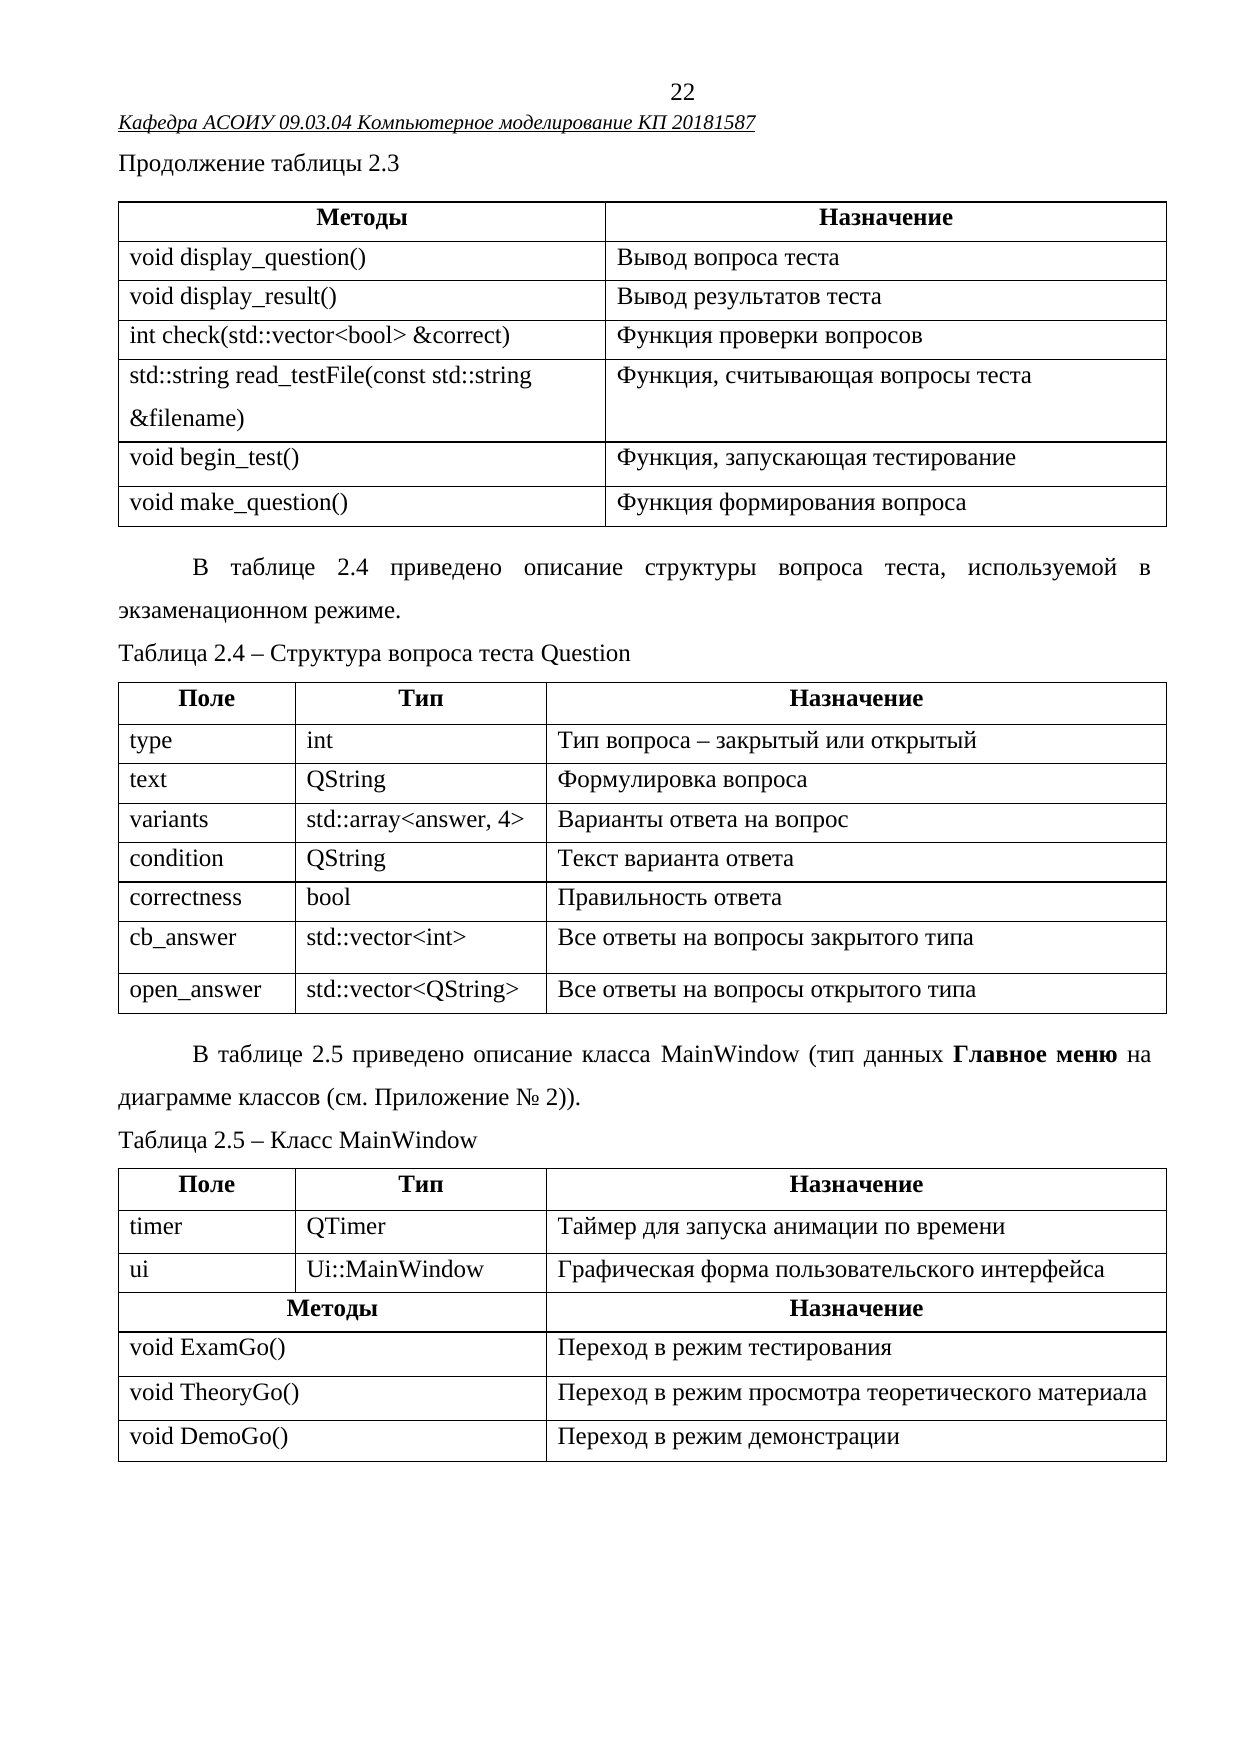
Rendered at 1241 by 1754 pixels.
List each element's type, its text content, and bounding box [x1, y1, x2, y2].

table_cell void TheoryGo() [119, 1377, 546, 1420]
table_cell Функция проверки вопросов [606, 321, 1166, 359]
text В таблице 2.4 приведено описание структуры вопроса теста, используемой в экзаменационном режиме. [118, 552, 1152, 624]
table_cell Переход в режим тестирования [547, 1333, 1166, 1376]
table_cell Функция, запускающая тестирование [606, 443, 1166, 486]
table_cell open_answer [119, 974, 295, 1013]
table_cell condition [119, 843, 295, 881]
table_header Тип [296, 683, 546, 724]
table_cell std::string read_testFile(const std::string &filename) [119, 360, 605, 441]
table_cell std::vector<int> [296, 922, 546, 973]
text Продолжение таблицы 2.3 [118, 148, 1152, 176]
table_cell variants [119, 804, 295, 842]
table_cell void make_question() [119, 487, 605, 526]
table_cell Ui::MainWindow [296, 1254, 546, 1292]
table_cell void display_result() [119, 281, 605, 319]
table_cell void begin_test() [119, 443, 605, 486]
table_cell ui [119, 1254, 295, 1292]
text В таблице 2.5 приведено описание класса MainWindow (тип данных Главное меню на диаграмме классов (см. Приложение № 2)). [118, 1039, 1152, 1111]
text Таблица 2.5 – Класс MainWindow [118, 1125, 1152, 1154]
table_header Назначение [606, 203, 1166, 241]
table_cell Все ответы на вопросы открытого типа [547, 974, 1166, 1013]
table_cell Функция формирования вопроса [606, 487, 1166, 526]
table_cell Тип вопроса – закрытый или открытый [547, 725, 1166, 763]
table_cell text [119, 764, 295, 803]
table_header Методы [119, 1293, 546, 1331]
text Таблица 2.4 – Структура вопроса теста Question [118, 638, 1152, 667]
table_cell Графическая форма пользовательского интерфейса [547, 1254, 1166, 1292]
table_cell Вывод результатов теста [606, 281, 1166, 319]
table_cell int [296, 725, 546, 763]
table_cell timer [119, 1211, 295, 1253]
table_header Назначение [547, 1169, 1166, 1210]
table_cell Правильность ответа [547, 883, 1166, 921]
table_cell Переход в режим просмотра теоретического материала [547, 1377, 1166, 1420]
table_cell void display_question() [119, 242, 605, 280]
table_cell Таймер для запуска анимации по времени [547, 1211, 1166, 1253]
table_header Назначение [547, 683, 1166, 724]
table_cell void DemoGo() [119, 1421, 546, 1461]
table_cell QString [296, 843, 546, 881]
table_cell Вывод вопроса теста [606, 242, 1166, 280]
table_cell Функция, считывающая вопросы теста [606, 360, 1166, 441]
table_header Методы [119, 203, 605, 241]
table_cell QString [296, 764, 546, 803]
table_cell std::array<answer, 4> [296, 804, 546, 842]
table_header Назначение [547, 1293, 1166, 1331]
table_cell Все ответы на вопросы закрытого типа [547, 922, 1166, 973]
table_header Поле [119, 683, 295, 724]
table_cell correctness [119, 883, 295, 921]
table_header Поле [119, 1169, 295, 1210]
table_cell type [119, 725, 295, 763]
table_cell Текст варианта ответа [547, 843, 1166, 881]
table_cell Формулировка вопроса [547, 764, 1166, 803]
table_cell cb_answer [119, 922, 295, 973]
table_cell std::vector<QString> [296, 974, 546, 1013]
table_cell void ExamGo() [119, 1333, 546, 1376]
table_cell QTimer [296, 1211, 546, 1253]
table_cell Варианты ответа на вопрос [547, 804, 1166, 842]
table_header Тип [296, 1169, 546, 1210]
table_cell Переход в режим демонстрации [547, 1421, 1166, 1461]
table_cell int check(std::vector<bool> &correct) [119, 321, 605, 359]
table_cell bool [296, 883, 546, 921]
